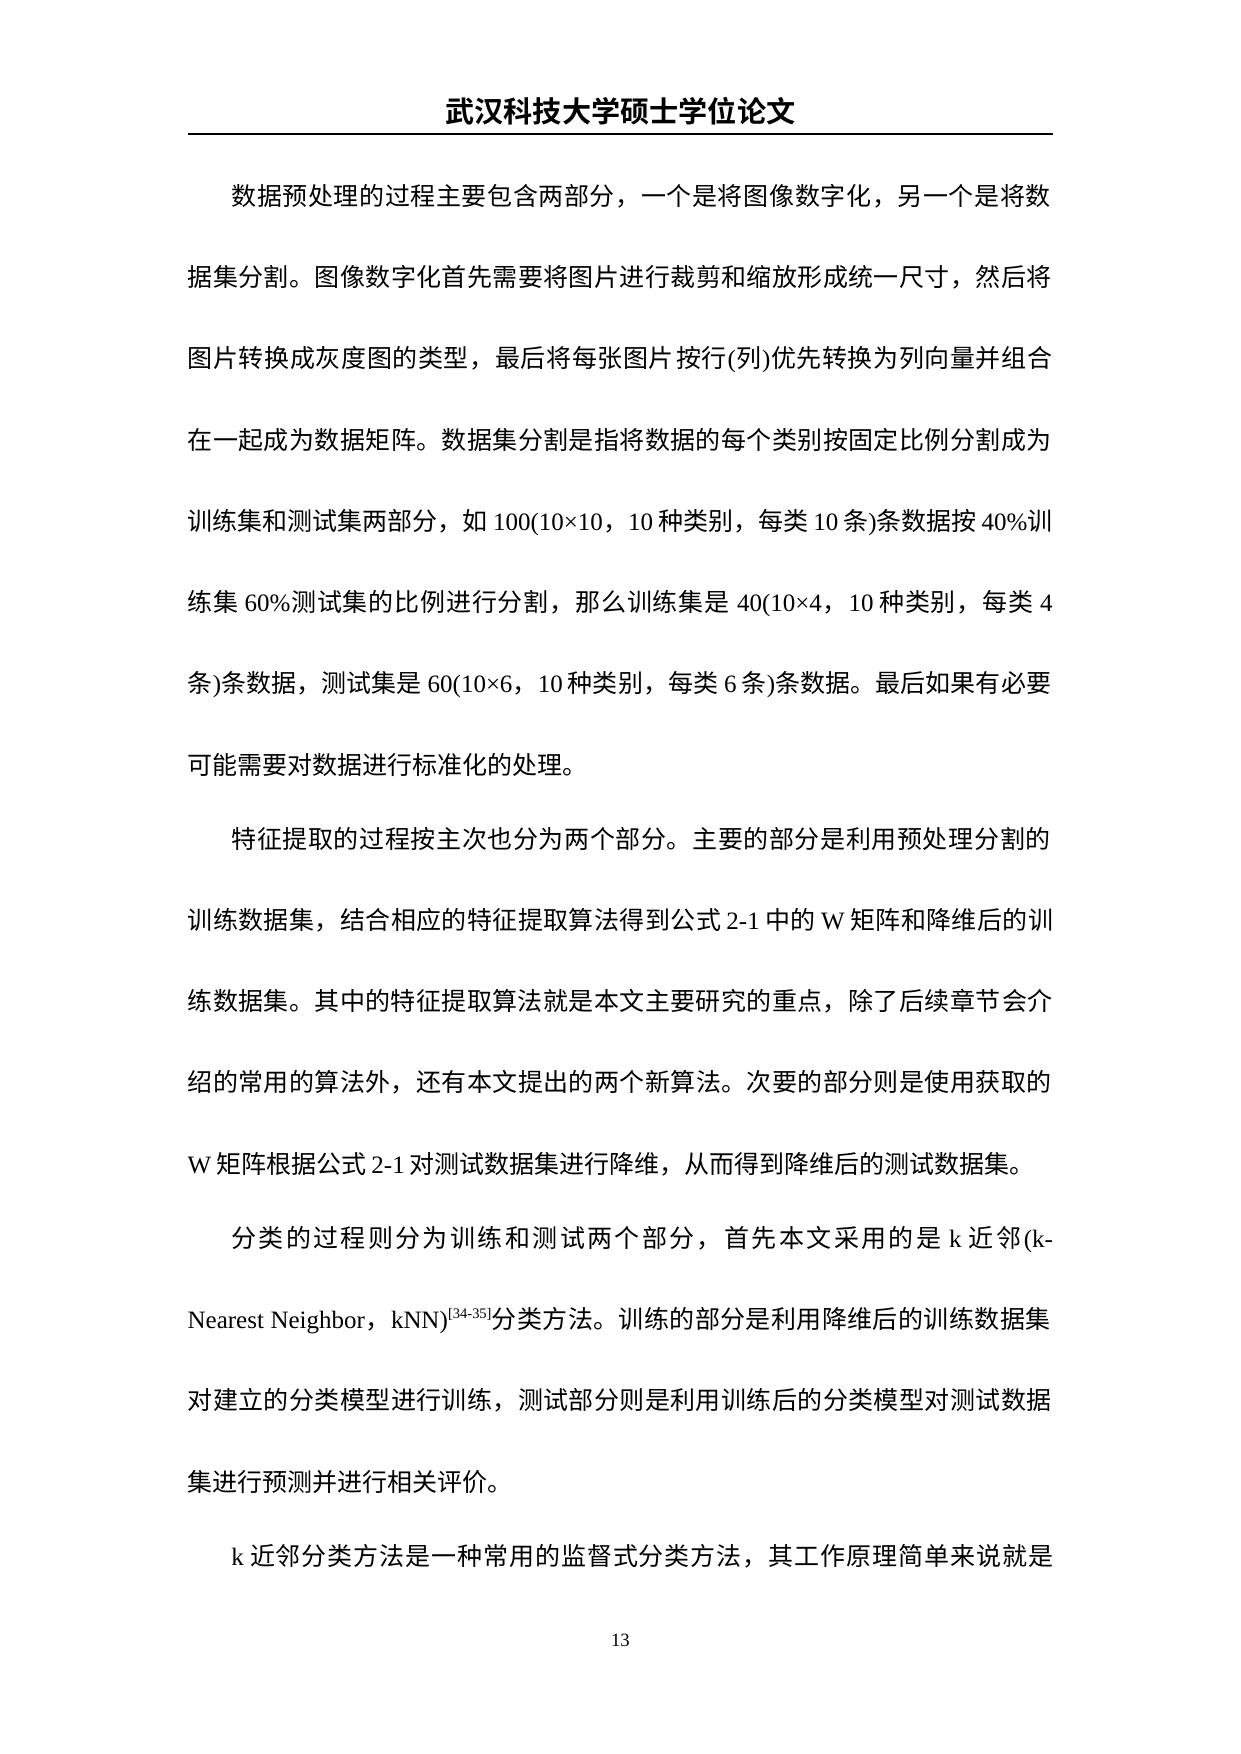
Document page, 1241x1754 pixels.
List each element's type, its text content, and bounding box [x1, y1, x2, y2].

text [187, 1522, 1053, 1587]
text 特征提取的过程按主次也分为两个部分。主要的部分是利用预处理分割的训练数据集，结合相应的特征提取算法得到公式2-1中的W矩阵和降维后的训练数据集。其中的特征提取算法就是本文主要研究的重点，除了后续章节会介绍的常用的算法外，还有本文提出的两个新算法。次要的部分则是使用获取的W矩阵根据公式2-1对测试数据集进行降维，从而得到降维后的测试数据集。 [187, 805, 1053, 1195]
text 分类的过程则分为训练和测试两个部分，首先本文采用的是k近邻(k-Nearest Neighbor，kNN)[34-35]分类方法。训练的部分是利用降维后的训练数据集对建立的分类模型进行训练，测试部分则是利用训练后的分类模型对测试数据集进行预测并进行相关评价。 [187, 1204, 1053, 1513]
text 数据预处理的过程主要包含两部分，一个是将图像数字化，另一个是将数据集分割。图像数字化首先需要将图片进行裁剪和缩放形成统一尺寸，然后将图片转换成灰度图的类型，最后将每张图片按行(列)优先转换为列向量并组合在一起成为数据矩阵。数据集分割是指将数据的每个类别按固定比例分割成为训练集和测试集两部分，如100(10×10，10种类别，每类10条)条数据按40%训练集60%测试集的比例进行分割，那么训练集是40(10×4，10种类别，每类4条)条数据，测试集是60(10×6，10种类别，每类6条)条数据。最后如果有必要可能需要对数据进行标准化的处理。 [187, 162, 1053, 796]
